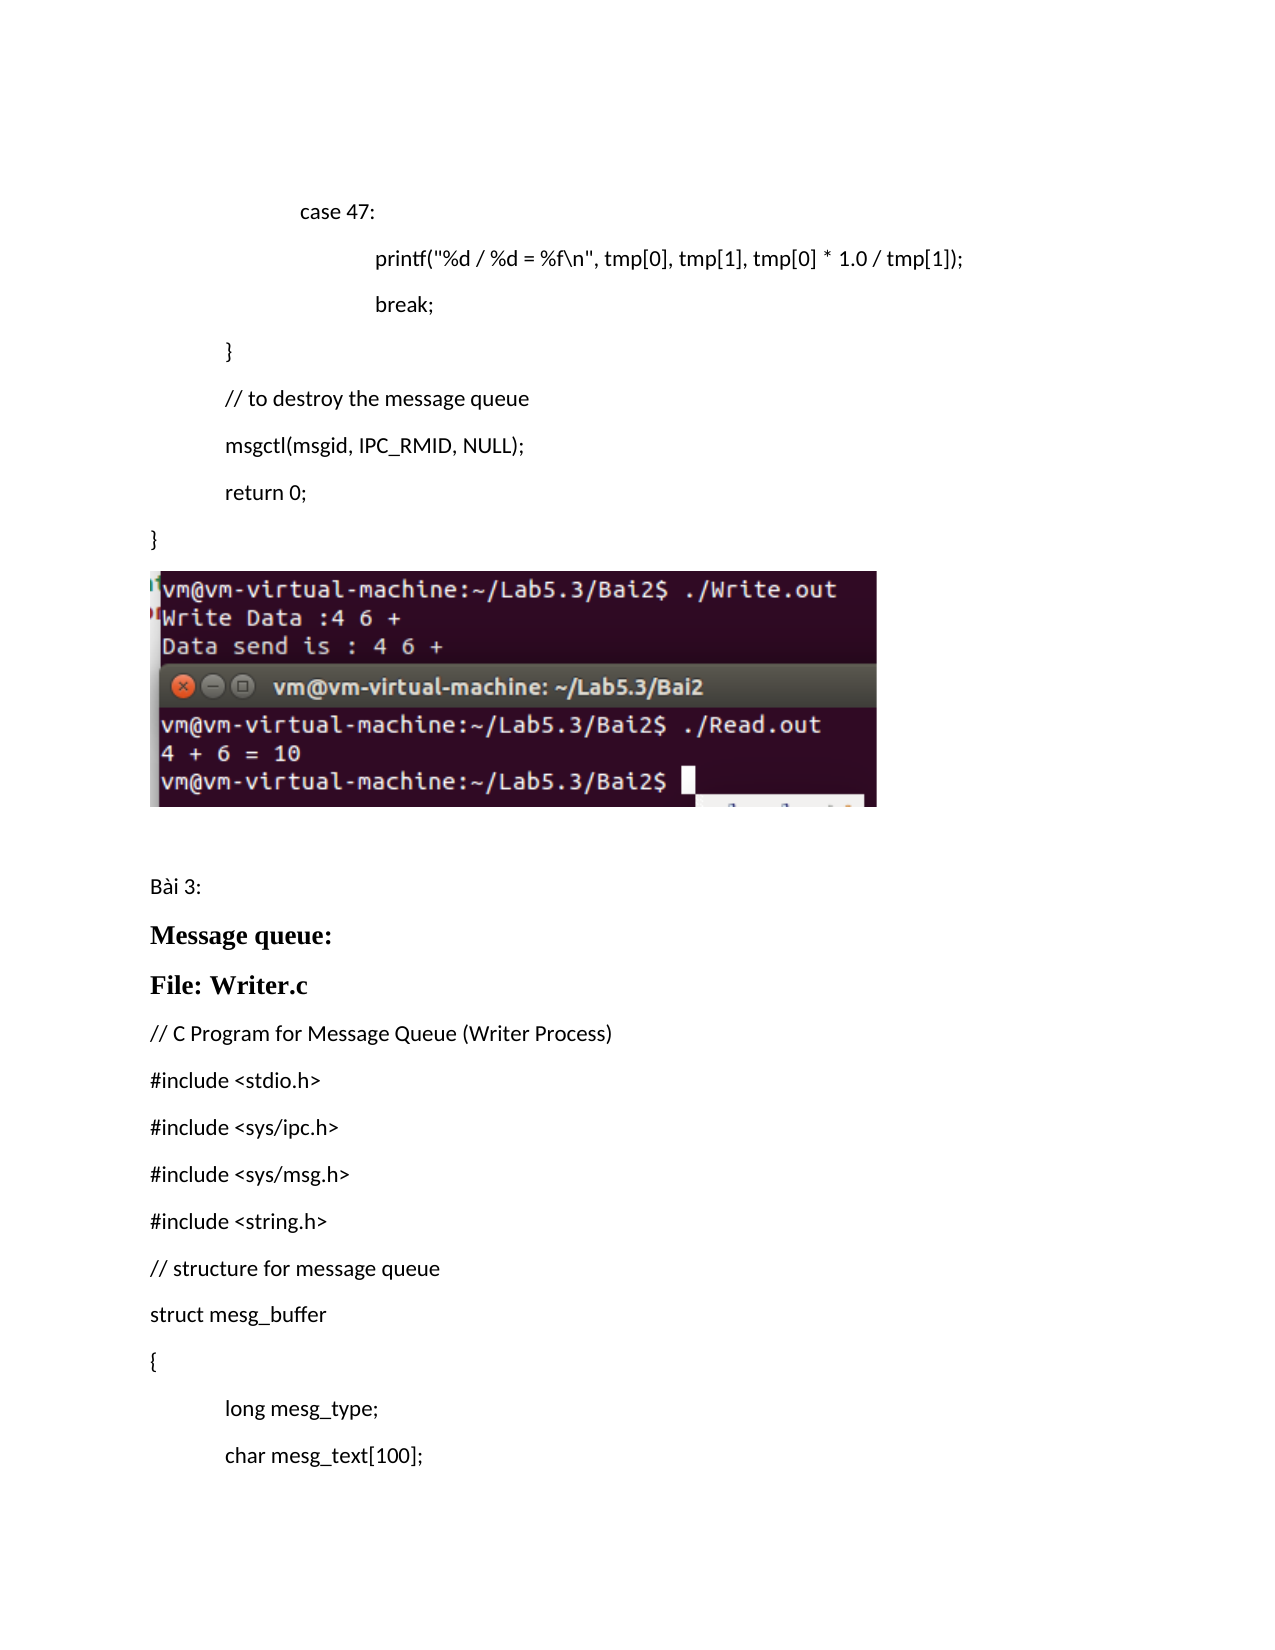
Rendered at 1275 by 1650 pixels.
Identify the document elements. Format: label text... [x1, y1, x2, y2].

text #include <stdio.h> [150, 1066, 1125, 1094]
text struct mesg_buffer [150, 1301, 1125, 1328]
text #include <string.h> [150, 1207, 1125, 1235]
text break; [150, 291, 1125, 319]
text return 0; [150, 478, 1125, 506]
text File: Writer.c [150, 969, 1125, 1000]
text msgctl(msgid, IPC_RMID, NULL); [150, 431, 1125, 459]
text // structure for message queue [150, 1254, 1125, 1282]
text printf("%d / %d = %f\n", tmp[0], tmp[1], tmp[0] * 1.0 / tmp[1]); [150, 244, 1125, 272]
text case 47: [150, 197, 1125, 225]
text } [150, 337, 1125, 366]
picture [150, 571, 877, 807]
text Message queue: [150, 919, 1125, 950]
text // to destroy the message queue [150, 384, 1125, 412]
text { [150, 1347, 1125, 1375]
text long mesg_type; [150, 1394, 1125, 1422]
text } [150, 525, 1125, 553]
text Bài 3: [150, 872, 1125, 900]
text #include <sys/ipc.h> [150, 1113, 1125, 1141]
text char mesg_text[100]; [150, 1441, 1125, 1469]
text #include <sys/msg.h> [150, 1160, 1125, 1188]
text // C Program for Message Queue (Writer Process) [150, 1019, 1125, 1047]
